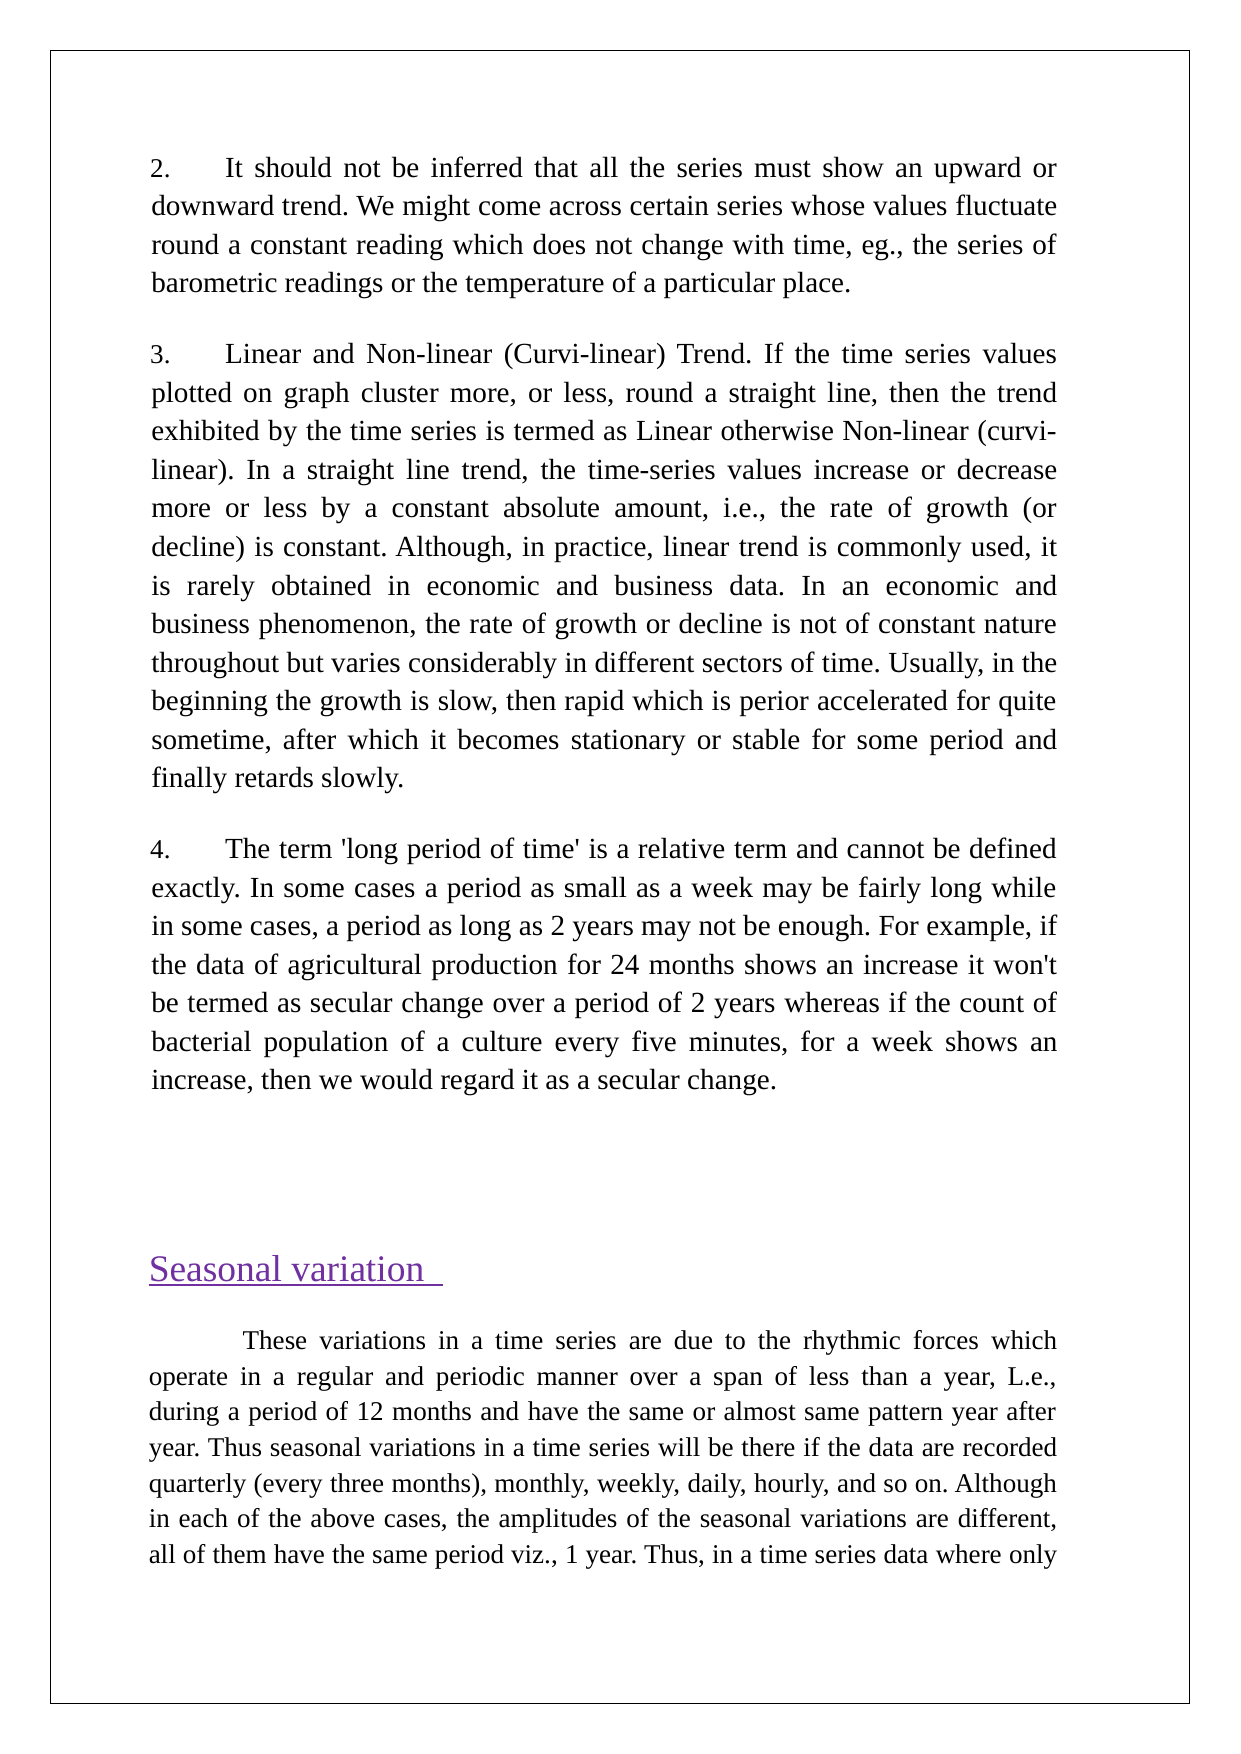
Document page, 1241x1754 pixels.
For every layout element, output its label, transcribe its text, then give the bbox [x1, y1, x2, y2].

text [148, 1324, 1058, 1569]
list Linear and Non-linear (Curvi-linear) Trend. If the time series values plotted on graph cluster more, or less, round a straight line, then the trend exhibited by the time series is termed as Linear otherwise Non-linear (curvi-linear). In a straight line trend, the time-series values increase or decrease more or less by a constant absolute amount, i.e., the rate of growth (or decline) is constant. Although, in practice, linear trend is commonly used, it is rarely obtained in economic and business data. In an economic and business phenomenon, the rate of growth or decline is not of constant nature throughout but varies considerably in different sectors of time. Usually, in the beginning the growth is slow, then rapid which is perior accelerated for quite sometime, after which it becomes stationary or stable for some period and finally retards slowly. [150, 336, 1058, 794]
list It should not be inferred that all the series must show an upward or downward trend. We might come across certain series whose values fluctuate round a constant reading which does not change with time, eg., the series of barometric readings or the temperature of a particular place. [150, 150, 1058, 299]
text Seasonal variation [148, 1247, 1090, 1290]
list The term 'long period of time' is a relative term and cannot be defined exactly. In some cases a period as small as a week may be fairly long while in some cases, a period as long as 2 years may not be enough. For example, if the data of agricultural production for 24 months shows an increase it won't be termed as secular change over a period of 2 years whereas if the count of bacterial population of a culture every five minutes, for a week shows an increase, then we would regard it as a secular change. [150, 831, 1058, 1096]
